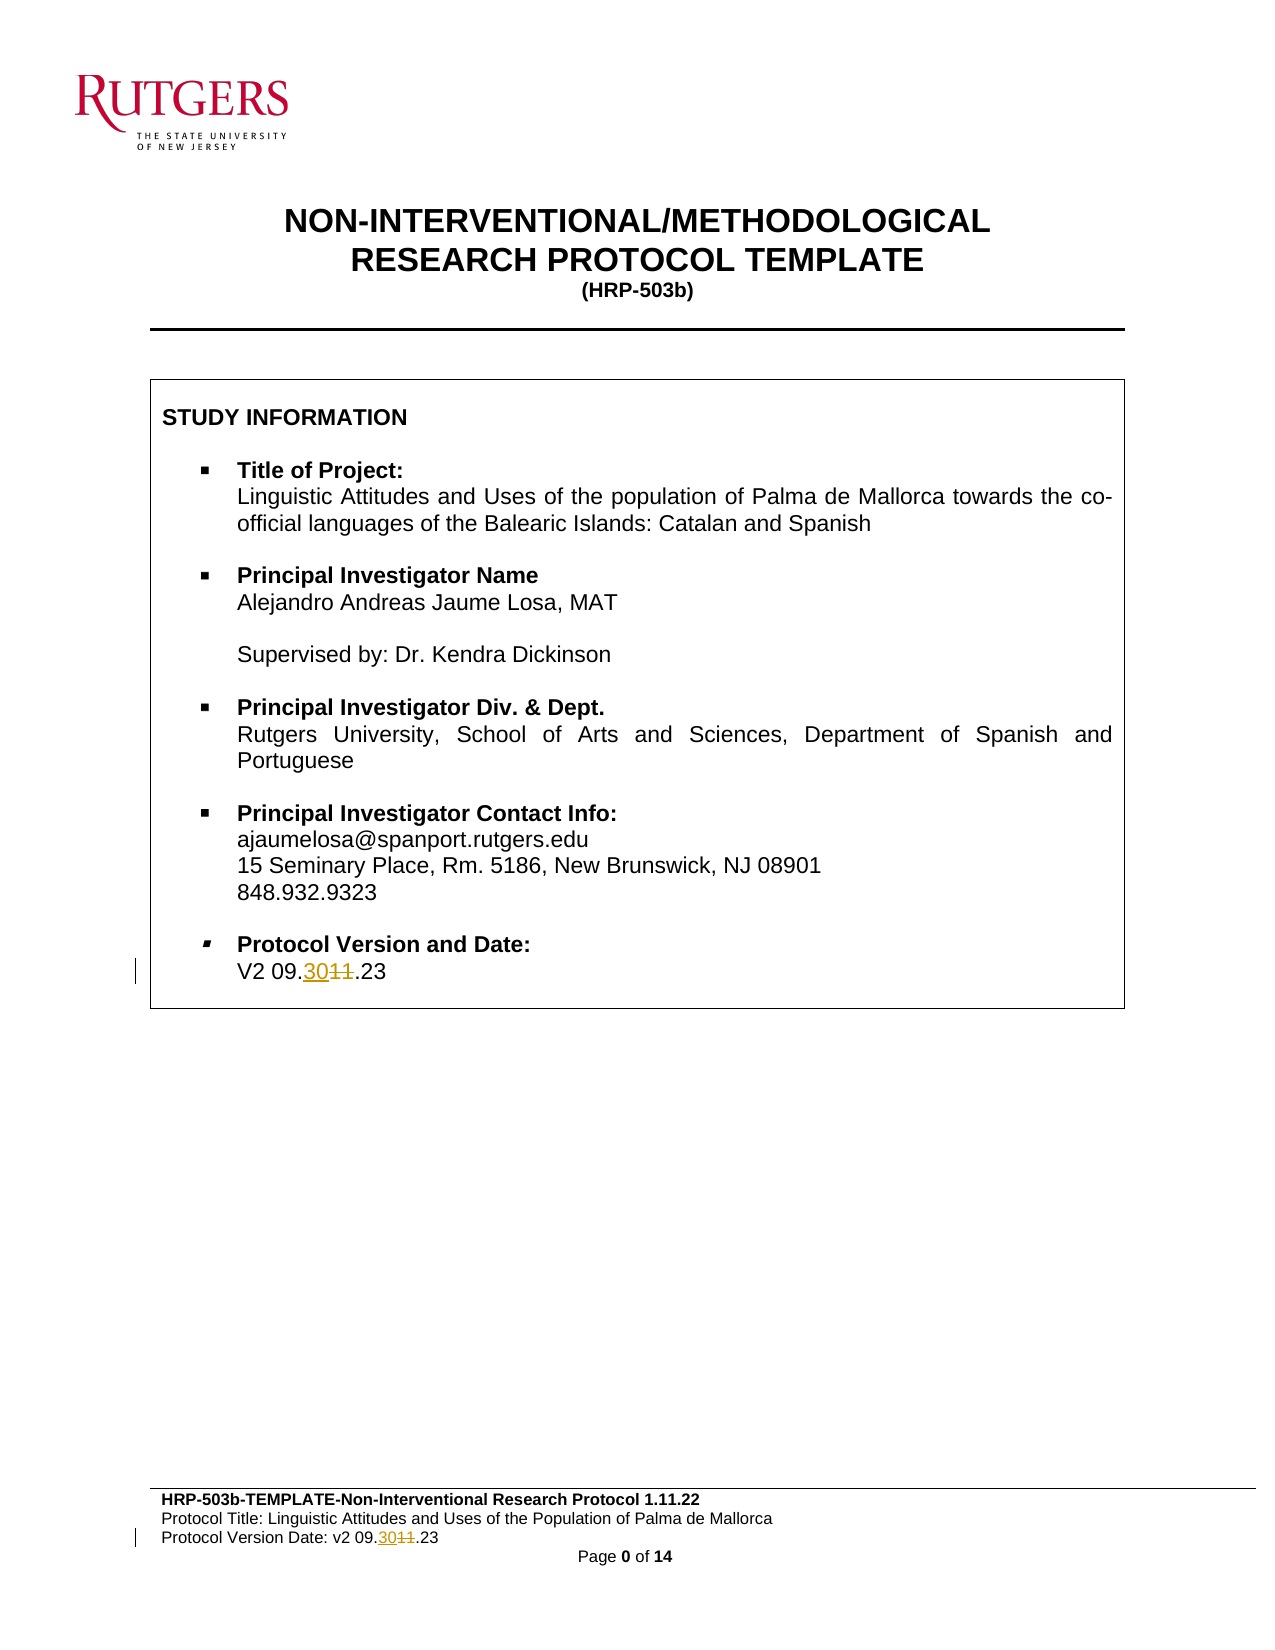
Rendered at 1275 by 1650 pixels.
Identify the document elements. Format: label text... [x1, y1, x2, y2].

text (HRP-503b) [150, 278, 1125, 302]
table_header STUDY INFORMATION Title of Project: Linguistic Attitudes and Uses of the population of Palma de Mallorca towards the co-official languages of the Balearic Islands: Catalan and Spanish Principal Investigator Name Alejandro Andreas Jaume Losa, MAT Supervised by: Dr. Kendra Dickinson Principal Investigator Div. & Dept. Rutgers University, School of Arts and Sciences, Department of Spanish and Portuguese Principal Investigator Contact Info: ajaumelosa@spanport.rutgers.edu 15 Seminary Place, Rm. 5186, New Brunswick, NJ 08901 848.932.9323 Protocol Version and Date: V2 09..23 [151, 380, 1124, 1008]
picture [75, 75, 288, 150]
text RESEARCH PROTOCOL TEMPLATE [150, 240, 1125, 278]
text NON-INTERVENTIONAL/METHODOLOGICAL [150, 201, 1125, 240]
